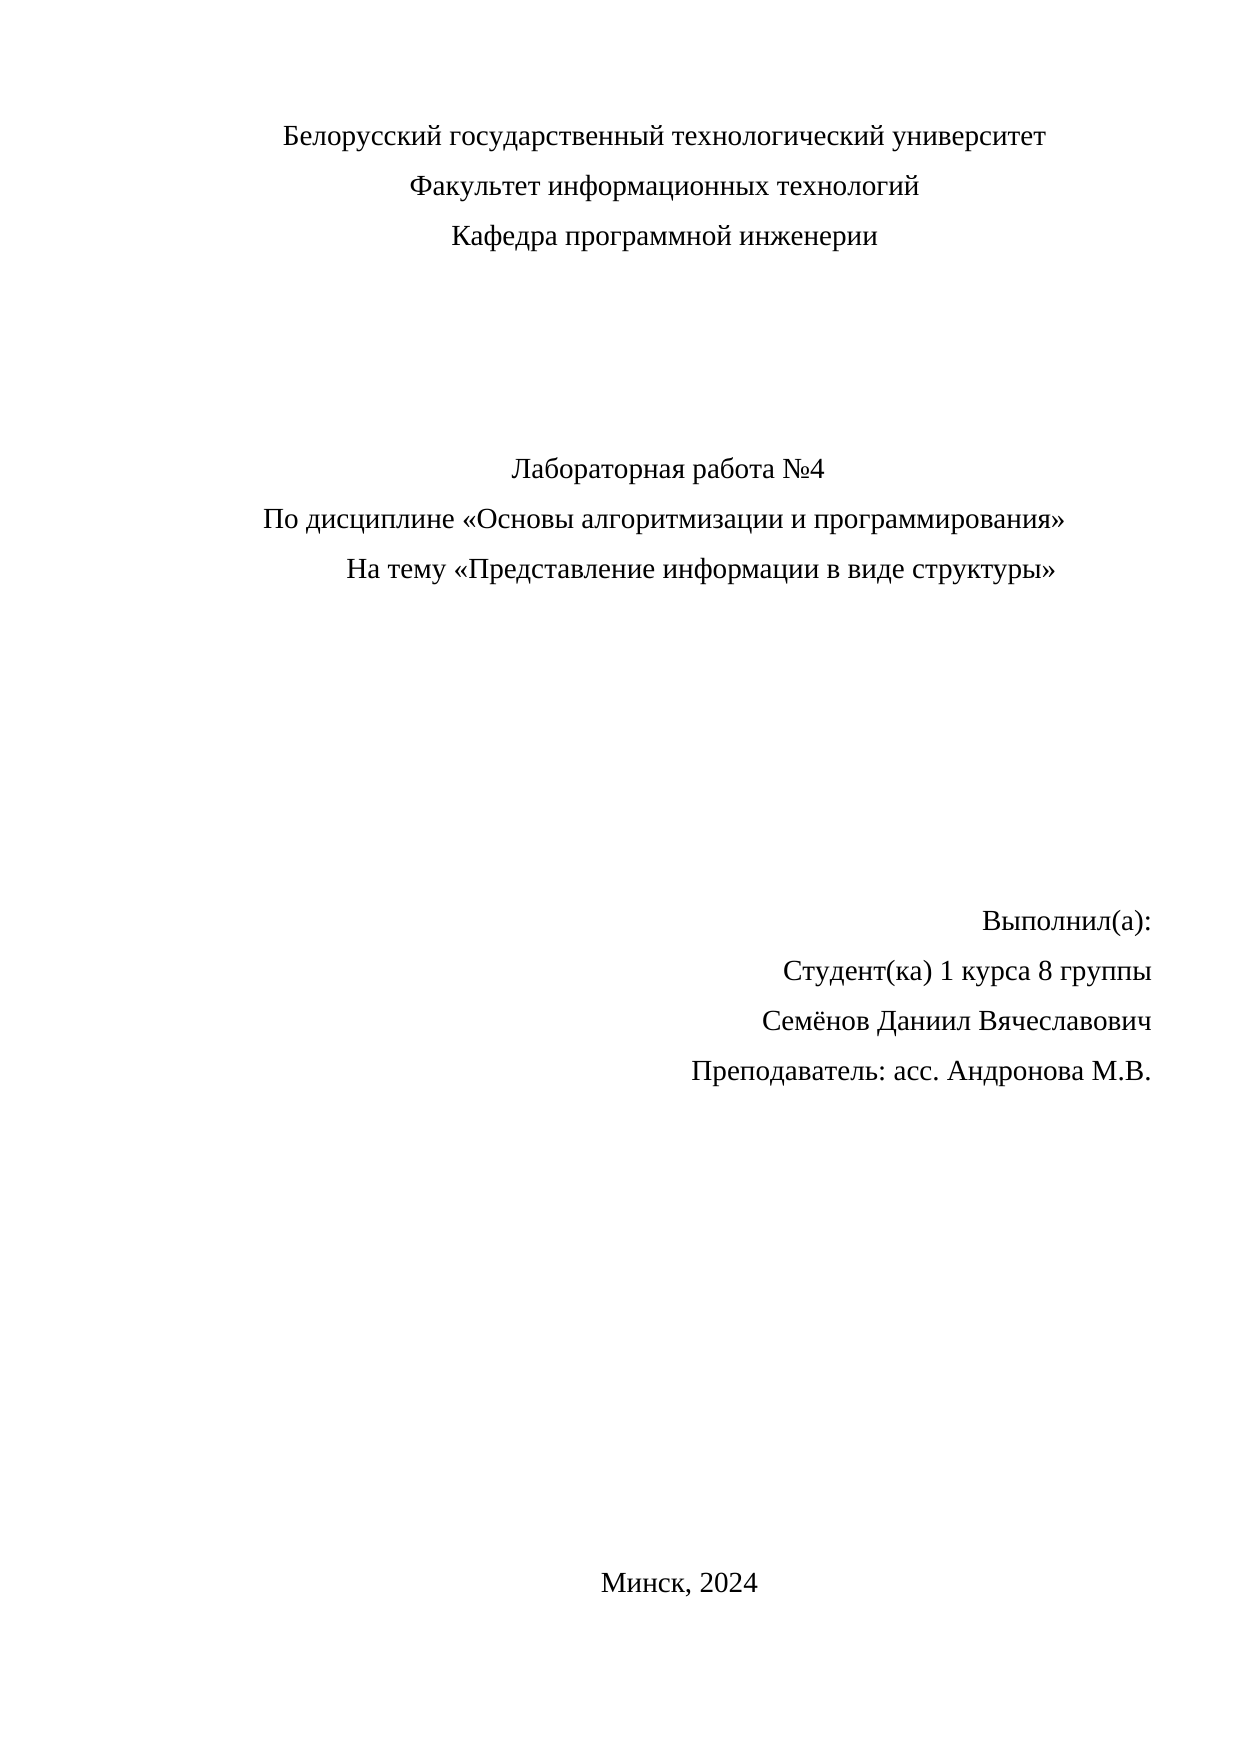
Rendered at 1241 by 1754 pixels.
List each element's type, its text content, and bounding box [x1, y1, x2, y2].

text Семёнов Даниил Вячеславович [177, 1003, 1152, 1037]
text Кафедра программной инженерии [177, 218, 1152, 252]
text На тему «Представление информации в виде структуры» [177, 551, 1152, 585]
text Минск, 2024 [177, 1565, 1152, 1598]
text Выполнил(а): [177, 903, 1152, 936]
text По дисциплине «Основы алгоритмизации и программирования» [177, 501, 1152, 535]
text Преподаватель: асс. Андронова М.В. [177, 1053, 1152, 1087]
text Факультет информационных технологий [177, 168, 1152, 202]
text Студент(ка) 1 курса 8 группы [177, 953, 1152, 987]
text Белорусский государственный технологический университет [177, 118, 1152, 152]
text Лабораторная работа №4 [177, 451, 1152, 484]
